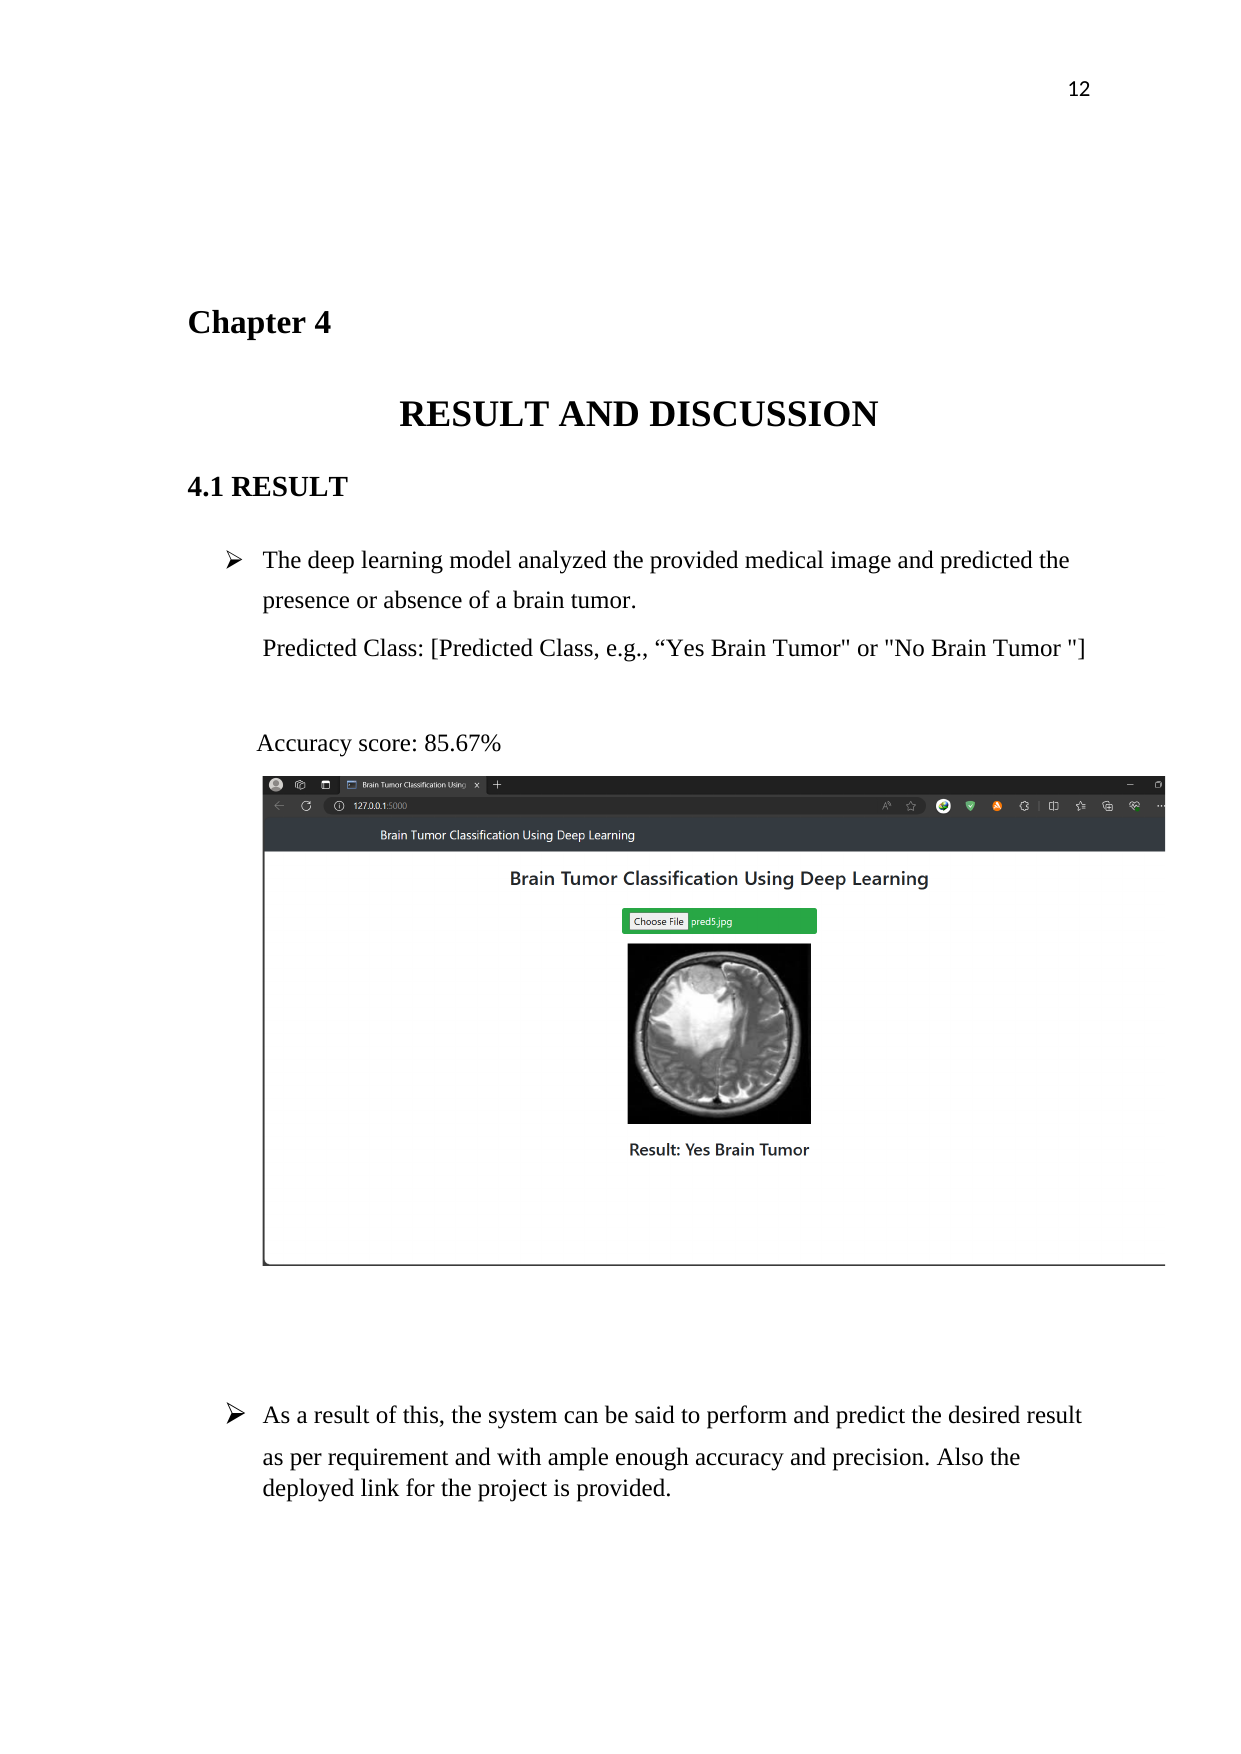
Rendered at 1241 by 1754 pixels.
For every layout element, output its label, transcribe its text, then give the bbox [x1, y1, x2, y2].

text RESULT AND DISCUSSION [187, 392, 1090, 435]
picture [262, 776, 1166, 1266]
text 4.1 RESULT [187, 469, 1090, 502]
text Predicted Class: [Predicted Class, e.g., “Yes Brain Tumor" or "No Brain Tumor "] [262, 633, 1090, 662]
text Accuracy score: 85.67% [187, 728, 1090, 757]
text Chapter 4 [187, 302, 1090, 341]
list As a result of this, the system can be said to perform and predict the desired result as per requirement and with ample enough accuracy and precision. Also the deployed link for the project is provided. [225, 1380, 1090, 1502]
list The deep learning model analyzed the provided medical image and predicted the presence or absence of a brain tumor. [225, 532, 1090, 614]
